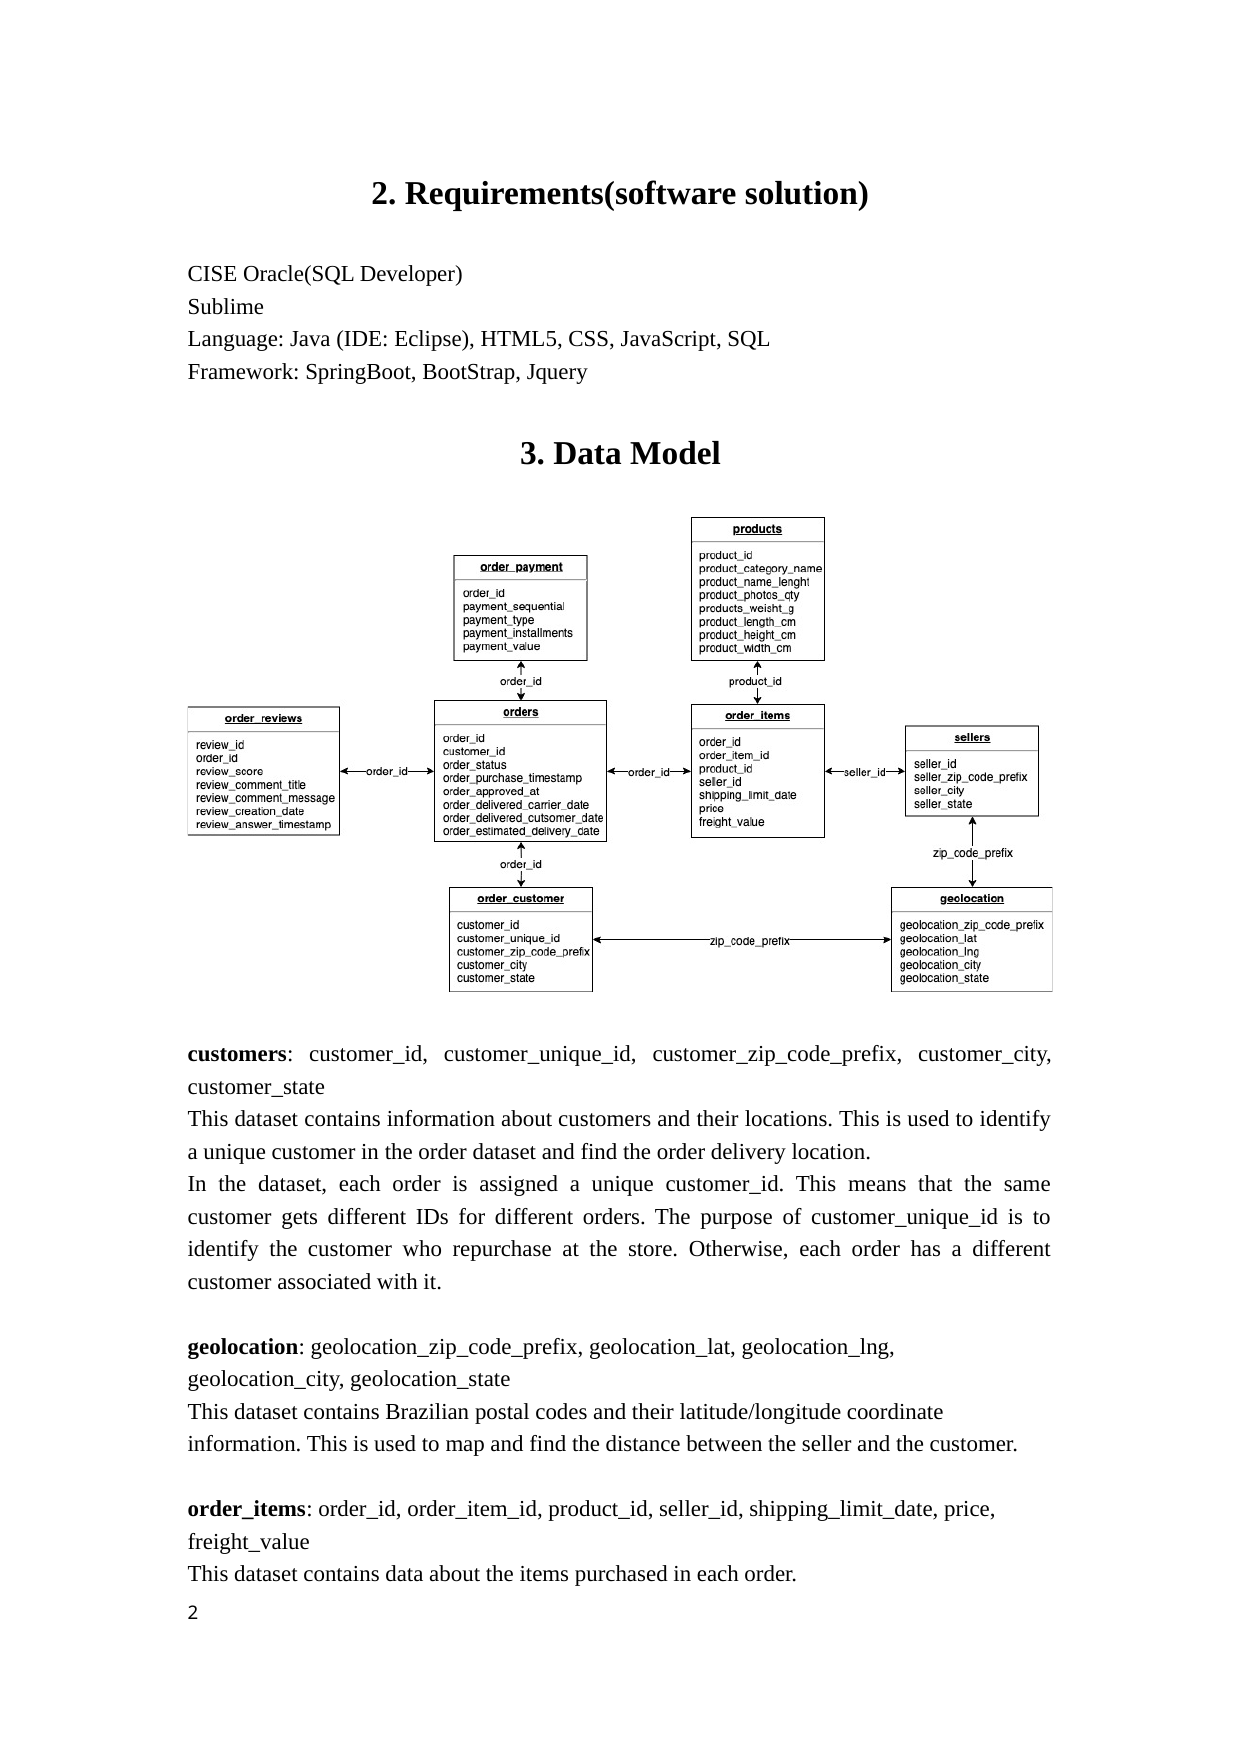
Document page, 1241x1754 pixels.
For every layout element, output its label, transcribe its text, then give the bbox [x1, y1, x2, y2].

text 3. Data Model [187, 420, 1053, 485]
text CISE Oracle(SQL Developer) [187, 257, 1053, 290]
text Framework: SpringBoot, BootStrap, Jquery [187, 355, 1053, 387]
text Language: Java (IDE: Eclipse), HTML5, CSS, JavaScript, SQL [187, 322, 1053, 355]
text This dataset contains data about the items purchased in each order. [187, 1557, 1053, 1590]
text In the dataset, each order is assigned a unique customer_id. This means that the same customer gets different IDs for different orders. The purpose of customer_unique_id is to identify the customer who repurchase at the store. Otherwise, each order has a different customer associated with it. [187, 1167, 1053, 1297]
text Sublime [187, 290, 1053, 322]
text customers: customer_id, customer_unique_id, customer_zip_code_prefix, customer_city, customer_state [187, 1037, 1053, 1102]
text order_items: order_id, order_item_id, product_id, seller_id, shipping_limit_date, price, freight_value [187, 1492, 1053, 1557]
text This dataset contains Brazilian postal codes and their latitude/longitude coordinate information. This is used to map and find the distance between the seller and the customer. [187, 1395, 1053, 1460]
text geolocation: geolocation_zip_code_prefix, geolocation_lat, geolocation_lng, geolocation_city, geolocation_state [187, 1330, 1053, 1395]
text 2. Requirements(software solution) [187, 160, 1053, 225]
text This dataset contains information about customers and their locations. This is used to identify a unique customer in the order dataset and find the order delivery location. [187, 1102, 1053, 1167]
picture [187, 517, 1053, 992]
